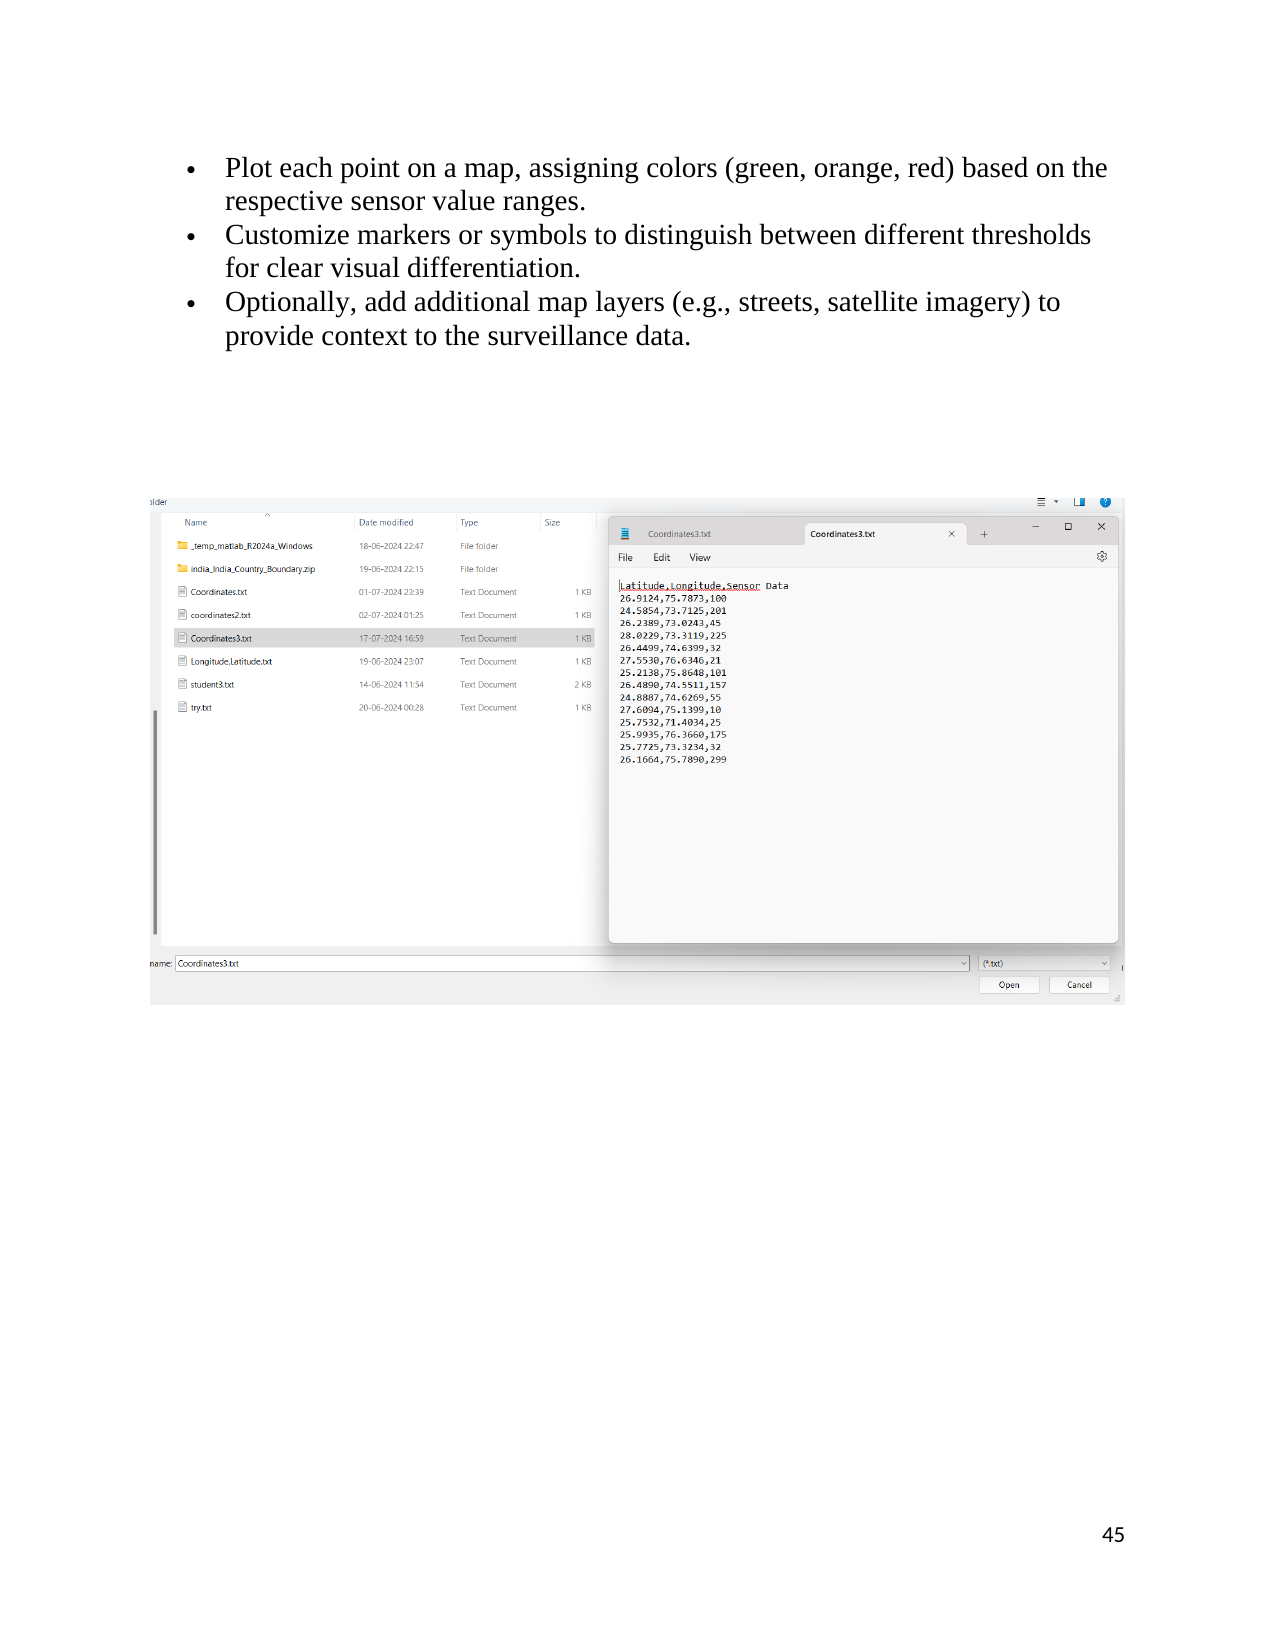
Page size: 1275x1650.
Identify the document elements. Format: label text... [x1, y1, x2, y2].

list Plot each point on a map, assigning colors (green, orange, red) based on the respective sensor value ranges. [187, 150, 1125, 217]
list Customize markers or symbols to distinguish between different thresholds for clear visual differentiation. [187, 217, 1125, 284]
picture [150, 498, 1125, 1005]
list Optionally, add additional map layers (e.g., streets, satellite imagery) to provide context to the surveillance data. [187, 284, 1125, 351]
